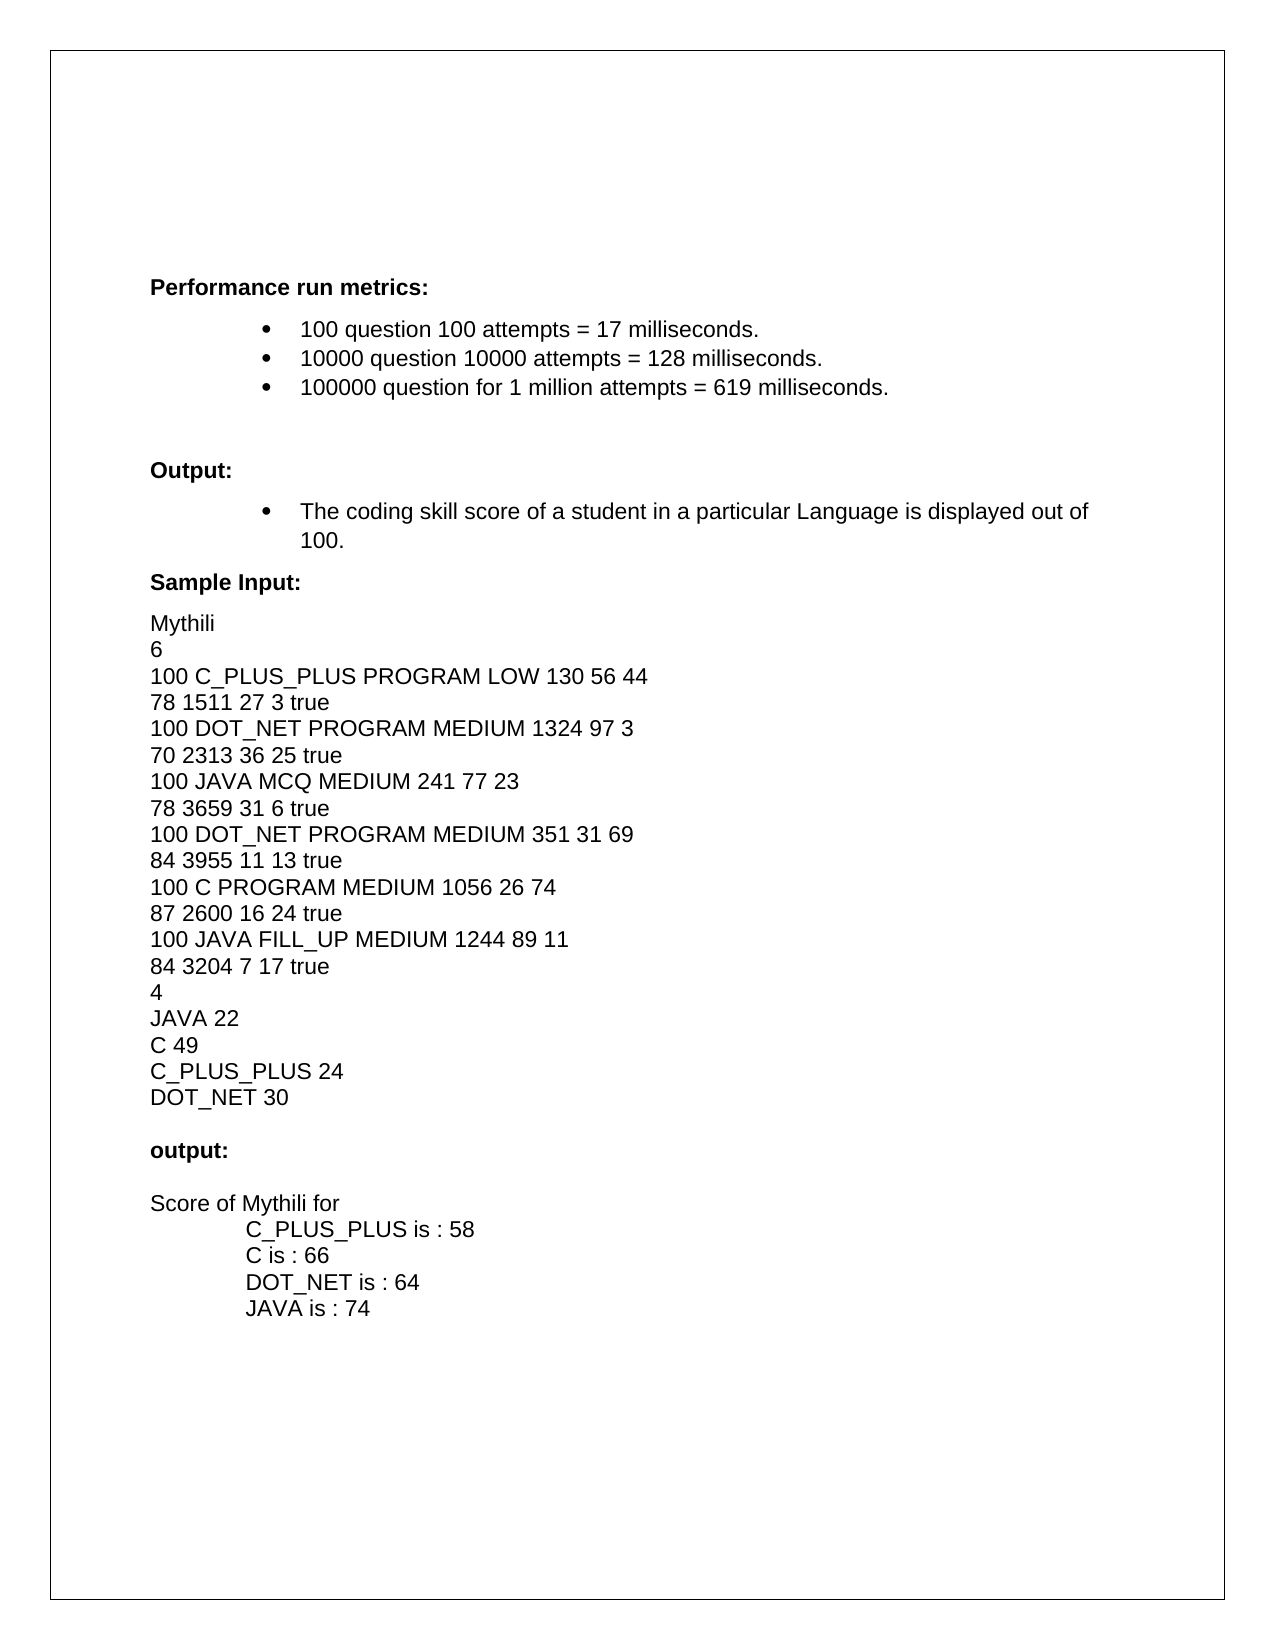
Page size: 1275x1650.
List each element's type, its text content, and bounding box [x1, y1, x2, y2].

text C_PLUS_PLUS is : 58 [150, 1216, 1125, 1242]
list The coding skill score of a student in a particular Language is displayed out of 100. [262, 498, 1125, 553]
text C 49 [150, 1032, 1125, 1058]
text Performance run metrics: [150, 274, 1125, 301]
text 6 [150, 636, 1125, 663]
text 100 DOT_NET PROGRAM MEDIUM 1324 97 3 [150, 715, 1125, 742]
text 100 C PROGRAM MEDIUM 1056 26 74 [150, 873, 1125, 900]
text Output: [150, 457, 1125, 483]
text 100 JAVA MCQ MEDIUM 241 77 23 [150, 768, 1125, 794]
text output: [150, 1137, 1125, 1163]
text 100 JAVA FILL_UP MEDIUM 1244 89 11 [150, 926, 1125, 953]
text DOT_NET 30 [150, 1084, 1125, 1111]
text 84 3204 7 17 true [150, 953, 1125, 979]
text 87 2600 16 24 true [150, 900, 1125, 926]
text 100 C_PLUS_PLUS PROGRAM LOW 130 56 44 [150, 663, 1125, 689]
text Sample Input: [150, 568, 1125, 595]
text DOT_NET is : 64 [150, 1269, 1125, 1295]
text C_PLUS_PLUS 24 [150, 1058, 1125, 1084]
text 70 2313 36 25 true [150, 742, 1125, 768]
text Mythili [150, 610, 1125, 636]
list 10000 question 10000 attempts = 128 milliseconds. [262, 345, 1125, 371]
text C is : 66 [150, 1242, 1125, 1269]
text 100 DOT_NET PROGRAM MEDIUM 351 31 69 [150, 821, 1125, 847]
list 100000 question for 1 million attempts = 619 milliseconds. [262, 374, 1125, 400]
text 84 3955 11 13 true [150, 847, 1125, 873]
text JAVA is : 74 [150, 1295, 1125, 1322]
text 4 [150, 979, 1125, 1005]
text 78 1511 27 3 true [150, 689, 1125, 715]
list 100 question 100 attempts = 17 milliseconds. [262, 316, 1125, 342]
text Score of Mythili for [150, 1190, 1125, 1216]
text JAVA 22 [150, 1005, 1125, 1032]
text 78 3659 31 6 true [150, 794, 1125, 821]
